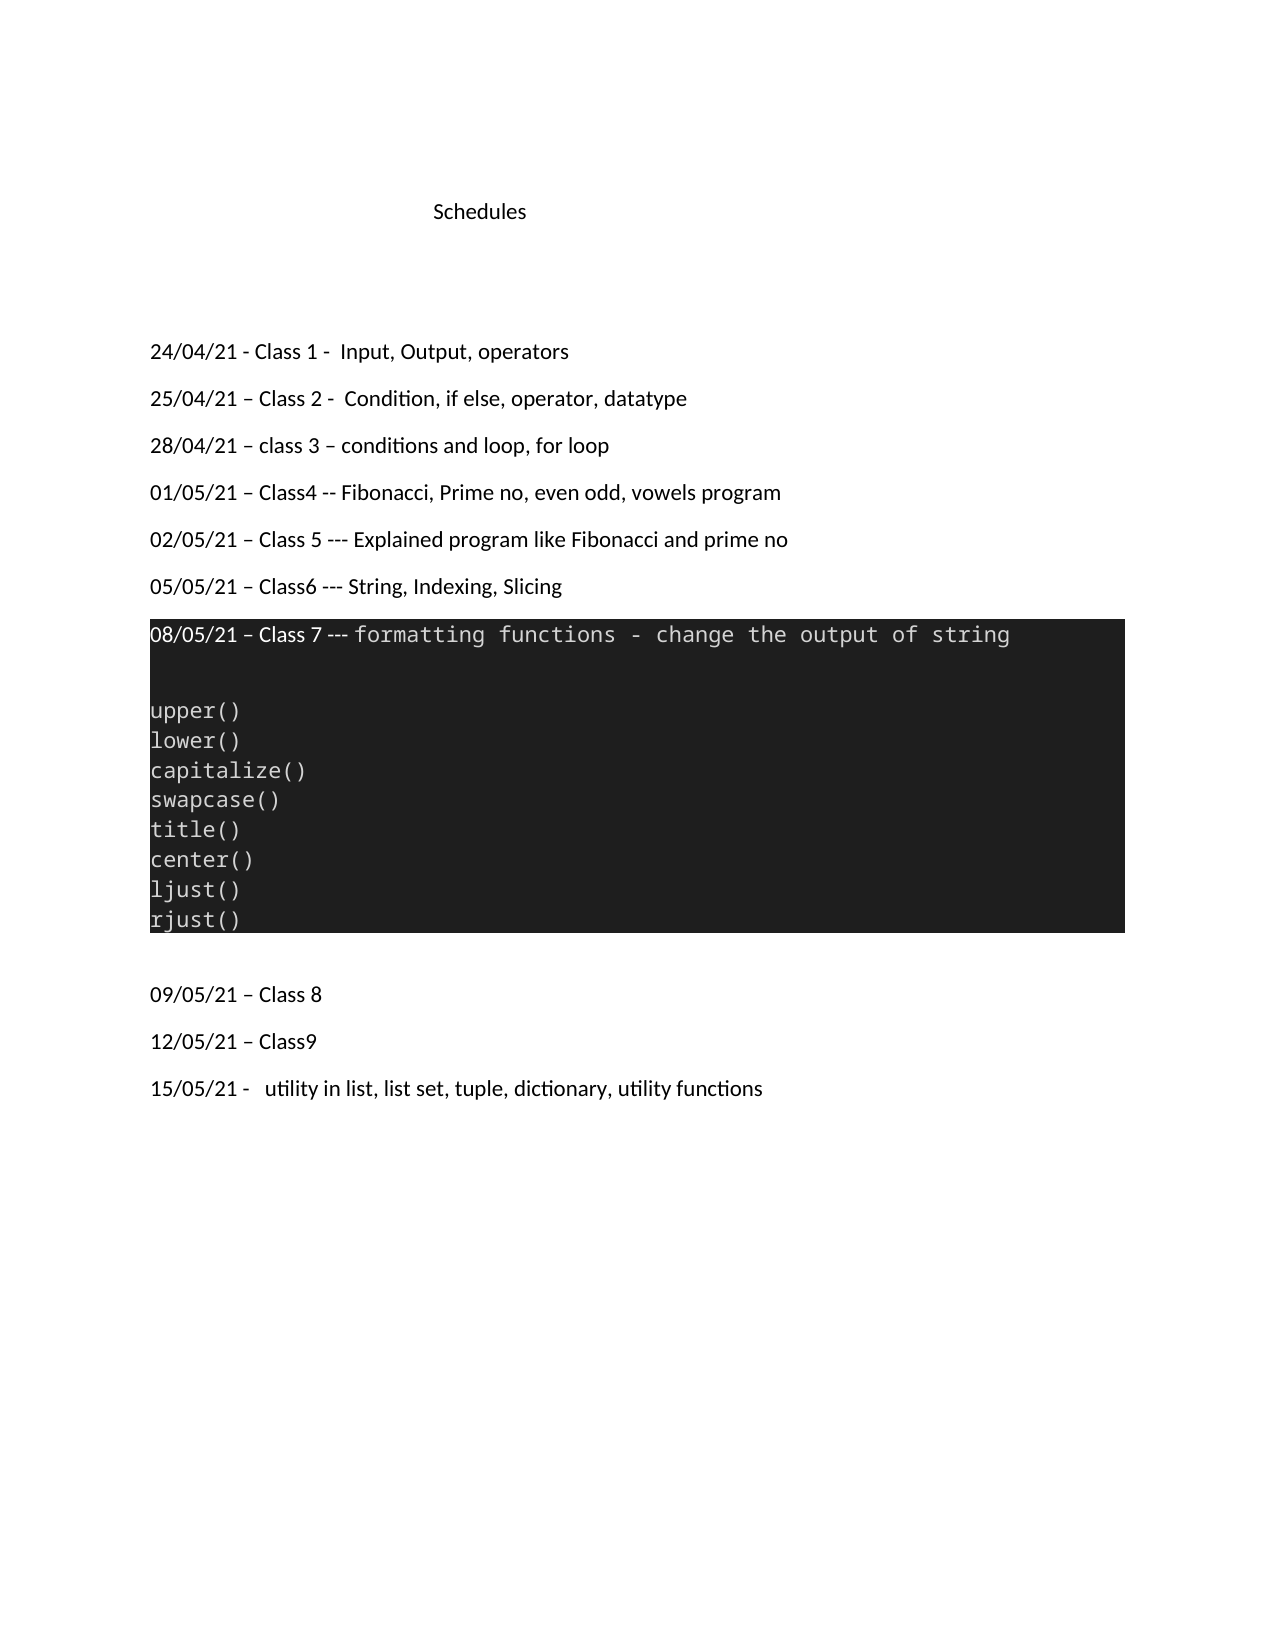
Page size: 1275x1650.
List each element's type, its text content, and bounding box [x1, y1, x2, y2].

text title() [150, 814, 1125, 844]
text 15/05/21 - utility in list, list set, tuple, dictionary, utility functions [150, 1074, 1125, 1102]
text 28/04/21 – class 3 – conditions and loop, for loop [150, 431, 1125, 459]
text lower() [150, 725, 1125, 754]
text 08/05/21 – Class 7 --- formatting functions - change the output of string [150, 619, 1125, 648]
text 09/05/21 – Class 8 [150, 980, 1125, 1008]
text upper() [150, 695, 1125, 725]
text center() [150, 844, 1125, 874]
text 02/05/21 – Class 5 --- Explained program like Fibonacci and prime no [150, 525, 1125, 553]
text ljust() [150, 874, 1125, 903]
text 05/05/21 – Class6 --- String, Indexing, Slicing [150, 572, 1125, 600]
text capitalize() [150, 754, 1125, 784]
text rjust() [150, 903, 1125, 933]
text swapcase() [150, 784, 1125, 814]
text 12/05/21 – Class9 [150, 1027, 1125, 1055]
text Schedules [150, 197, 1125, 225]
text 25/04/21 – Class 2 - Condition, if else, operator, datatype [150, 384, 1125, 412]
text 01/05/21 – Class4 -- Fibonacci, Prime no, even odd, vowels program [150, 478, 1125, 506]
text 24/04/21 - Class 1 - Input, Output, operators [150, 337, 1125, 366]
